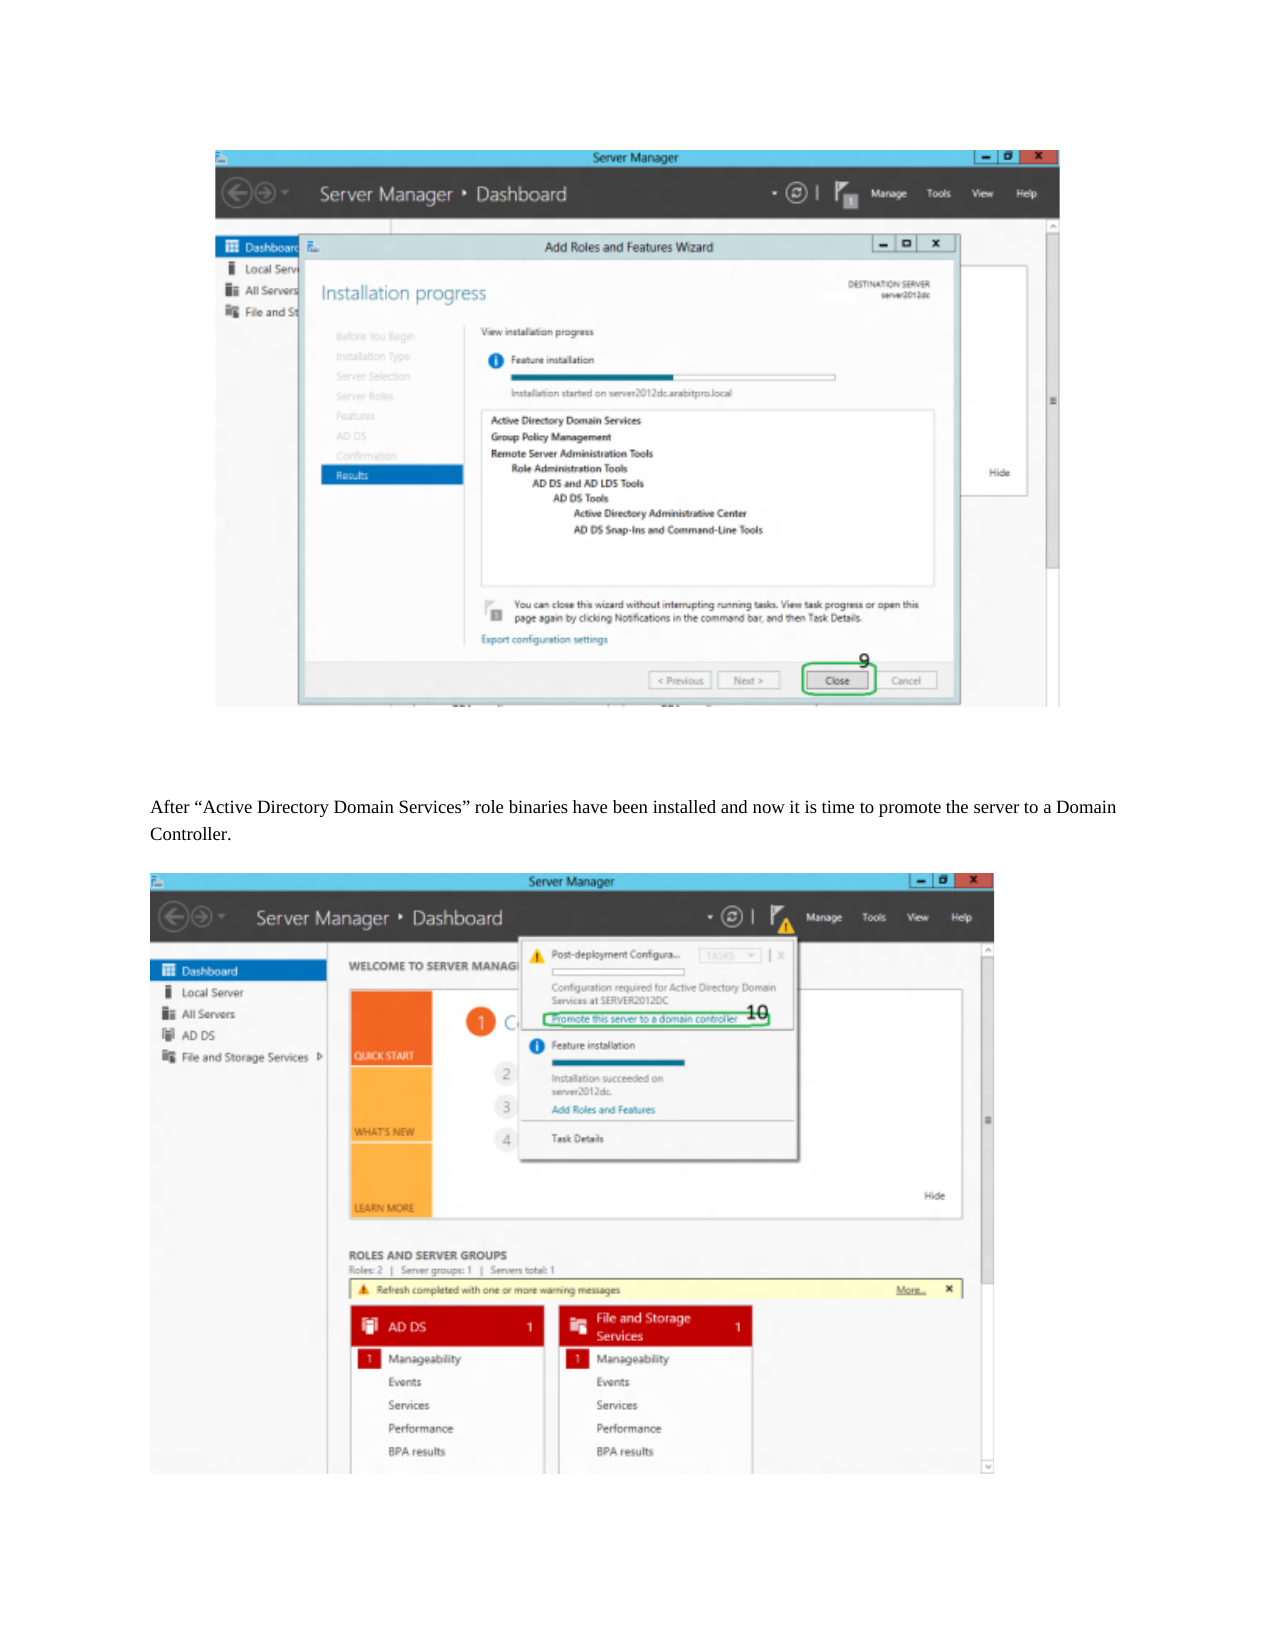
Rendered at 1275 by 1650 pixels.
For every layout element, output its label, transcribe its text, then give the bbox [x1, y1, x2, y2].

picture [150, 873, 995, 1474]
text After “Active Directory Domain Services” role binaries have been installed and now it is time to promote the server to a Domain Controller. [150, 791, 1125, 844]
picture [215, 150, 1060, 707]
